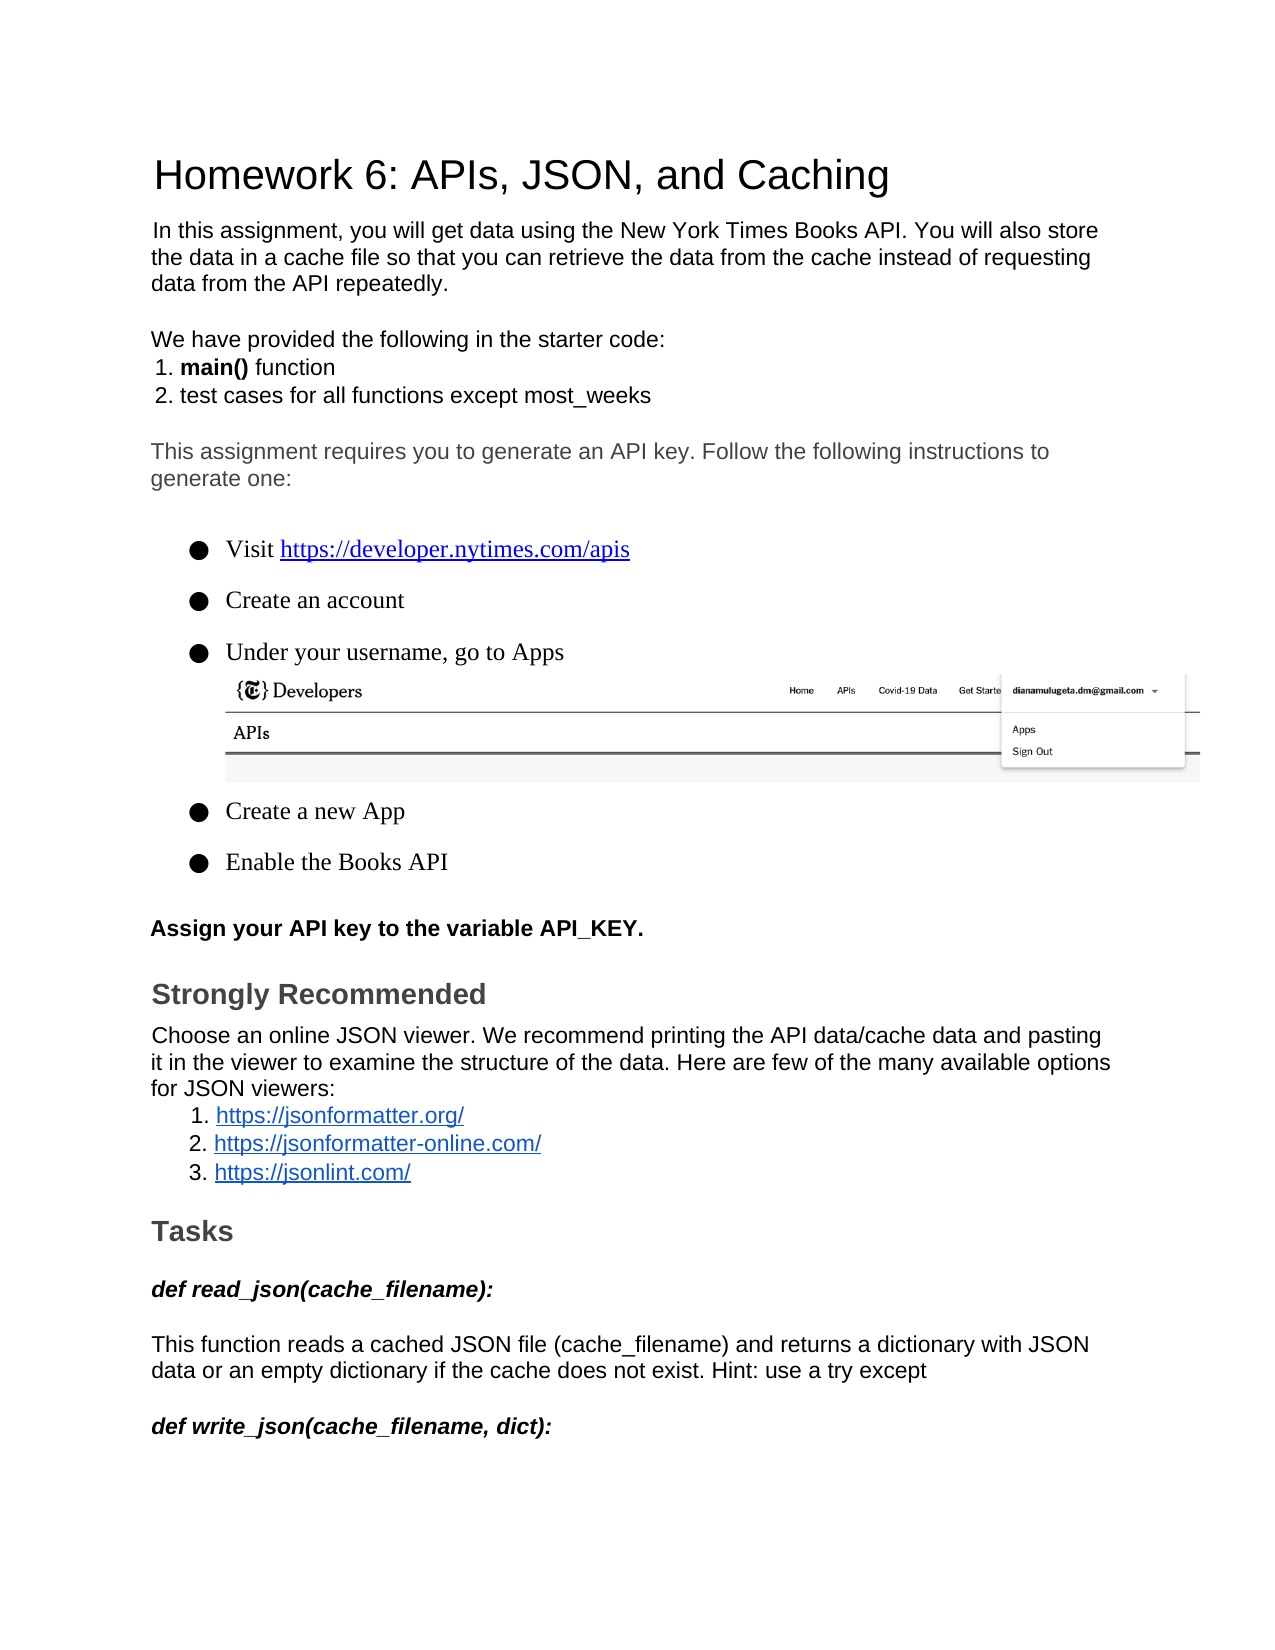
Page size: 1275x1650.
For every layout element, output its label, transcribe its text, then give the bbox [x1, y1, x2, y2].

text Assign your API key to the variable API_KEY. [150, 914, 1125, 941]
picture [225, 674, 1201, 783]
text Choose an online JSON viewer. We recommend printing the API data/cache data and pasting it in the viewer to examine the structure of the data. Here are few of the many available options for JSON viewers: [151, 1022, 1117, 1101]
text 2. https://jsonformatter-online.com/ [188, 1130, 1125, 1157]
list Under your username, go to Apps [188, 623, 1125, 674]
list Create an account [188, 572, 1125, 623]
text def write_json(cache_filename, dict): [151, 1413, 1125, 1439]
text Strongly Recommended [151, 977, 1125, 1010]
list Enable the Books API [188, 834, 1125, 885]
text Tasks [151, 1214, 1125, 1247]
text This assignment requires you to generate an API key. Follow the following instructions to generate one: [150, 438, 1125, 491]
text In this assignment, you will get data using the New York Times Books API. You will also store the data in a cache file so that you can retrieve the data from the cache instead of requesting data from the API repeatedly. [151, 217, 1125, 296]
text 1. https://jsonformatter.org/ [190, 1102, 1125, 1128]
list Create a new App [188, 782, 1125, 834]
text 3. https://jsonlint.com/ [189, 1159, 1125, 1185]
text This function reads a cached JSON file (cache_filename) and returns a dictionary with JSON data or an empty dictionary if the cache does not exist. Hint: use a try except [151, 1331, 1125, 1384]
text We have provided the following in the starter code: [151, 326, 1125, 352]
text 2. test cases for all functions except most_weeks [154, 382, 1066, 408]
text def read_json(cache_filename): [151, 1276, 1125, 1302]
text Homework 6: APIs, JSON, and Caching [154, 150, 1125, 198]
text 1. main() function [154, 354, 1066, 380]
list Visit https://developer.nytimes.com/apis [188, 520, 1125, 572]
